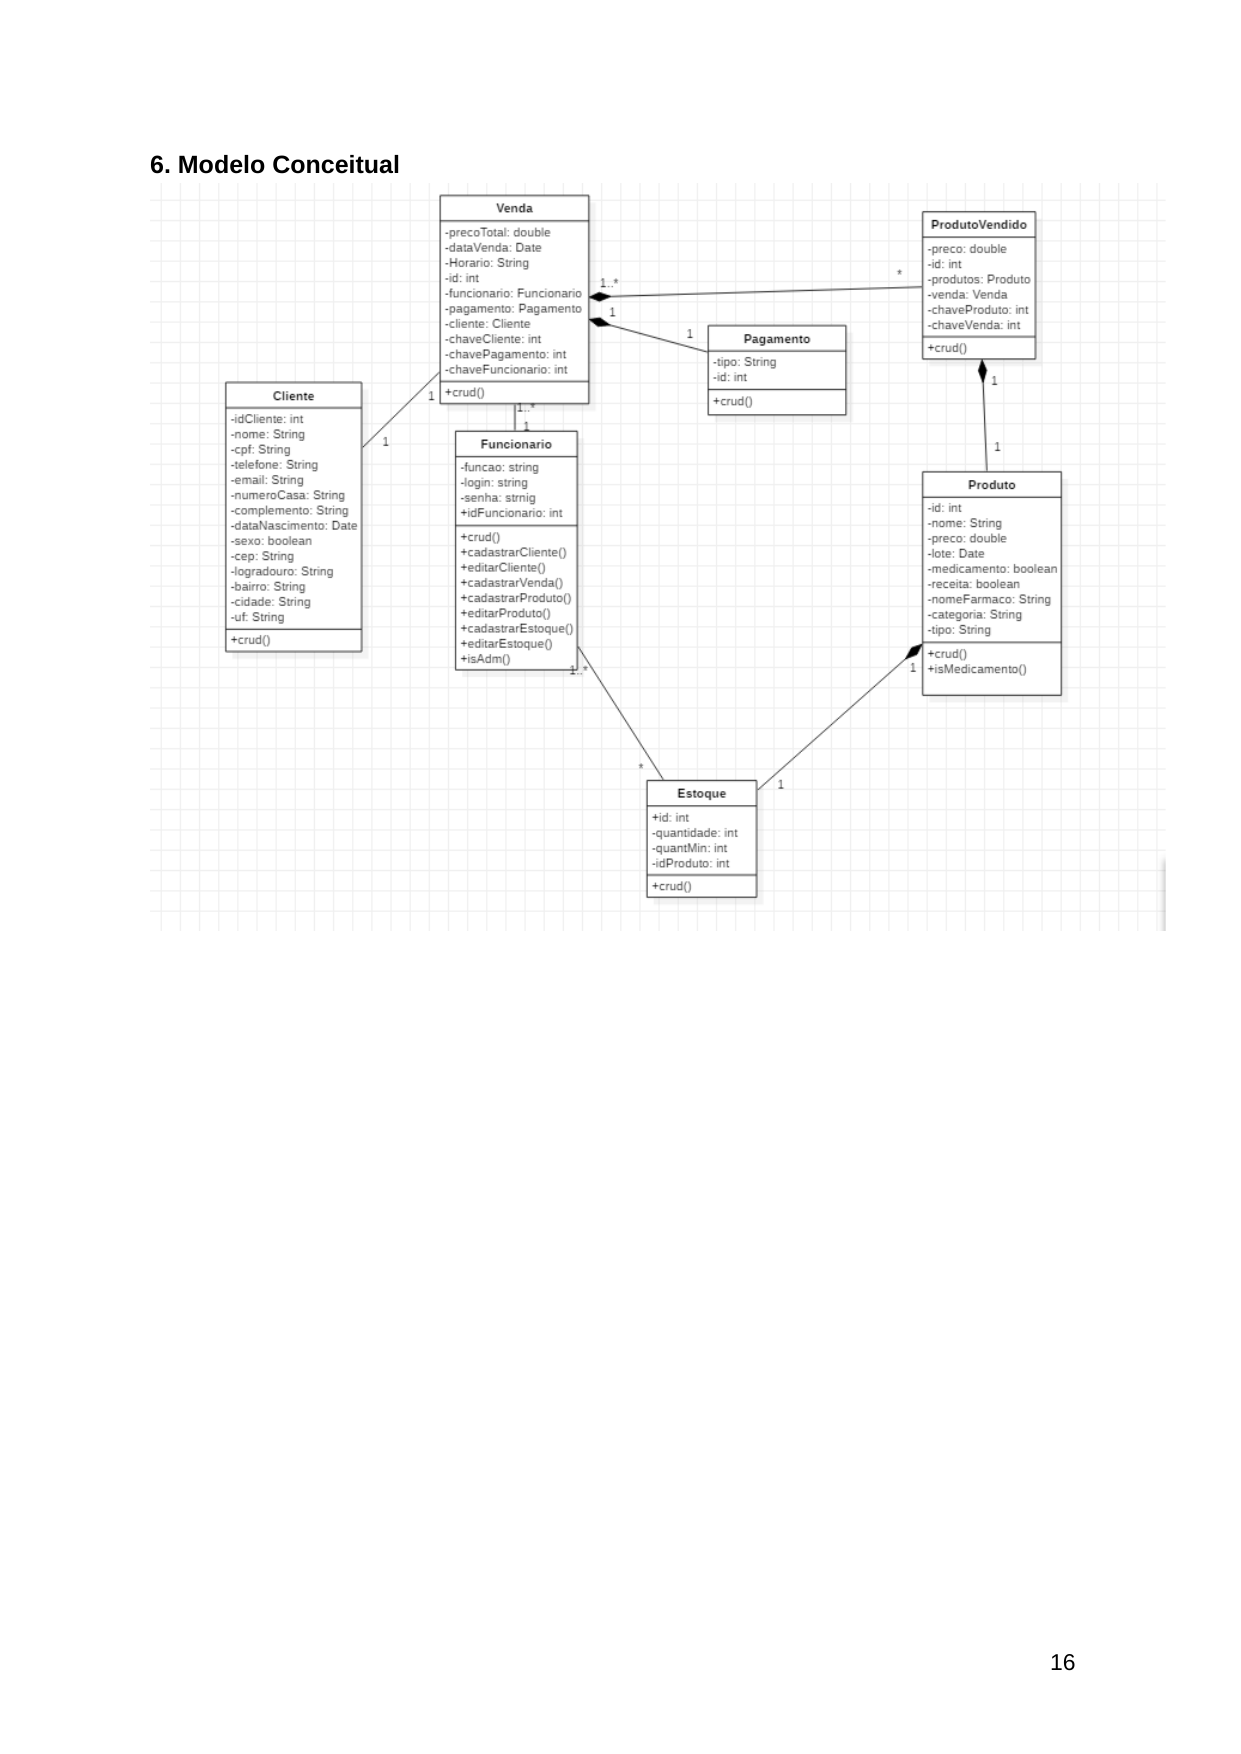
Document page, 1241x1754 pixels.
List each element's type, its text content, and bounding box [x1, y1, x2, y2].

picture [150, 183, 1166, 931]
subtitle 6. Modelo Conceitual [150, 150, 1090, 179]
